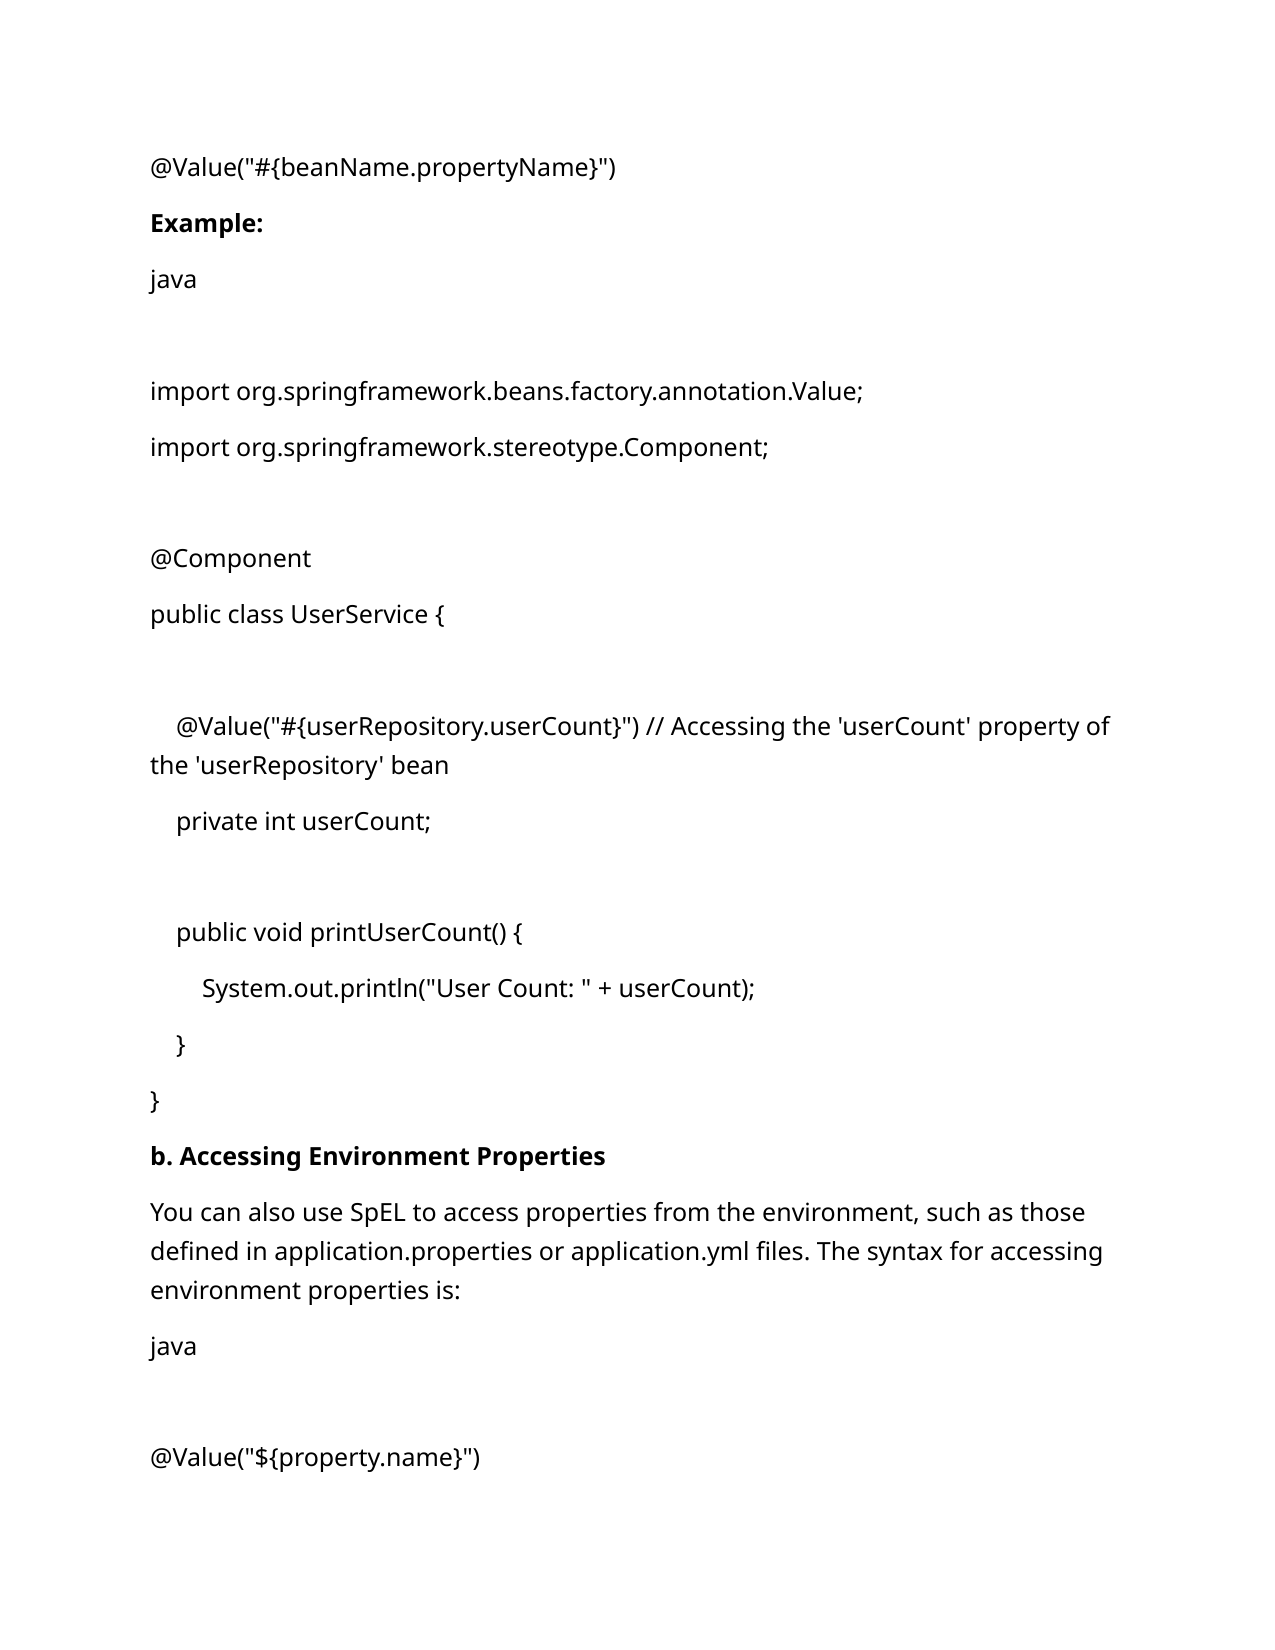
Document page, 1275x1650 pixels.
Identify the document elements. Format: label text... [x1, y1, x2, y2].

text java [150, 262, 1125, 296]
text } [150, 1027, 1125, 1061]
text @Component [150, 541, 1125, 575]
text import org.springframework.beans.factory.annotation.Value; [150, 373, 1125, 407]
text public class UserService { [150, 597, 1125, 631]
text You can also use SpEL to access properties from the environment, such as those defined in application.properties or application.yml files. The syntax for accessing environment properties is: [150, 1194, 1125, 1307]
text private int userCount; [150, 803, 1125, 837]
text System.out.println("User Count: " + userCount); [150, 971, 1125, 1005]
text @Value("#{beanName.propertyName}") [150, 150, 1125, 184]
text Example: [150, 206, 1125, 240]
text @Value("#{userRepository.userCount}") // Accessing the 'userCount' property of the 'userRepository' bean [150, 708, 1125, 782]
text b. Accessing Environment Properties [150, 1138, 1125, 1172]
text public void printUserCount() { [150, 915, 1125, 949]
text } [150, 1082, 1125, 1117]
text import org.springframework.stereotype.Component; [150, 429, 1125, 463]
text java [150, 1328, 1125, 1362]
text @Value("${property.name}") [150, 1440, 1125, 1474]
